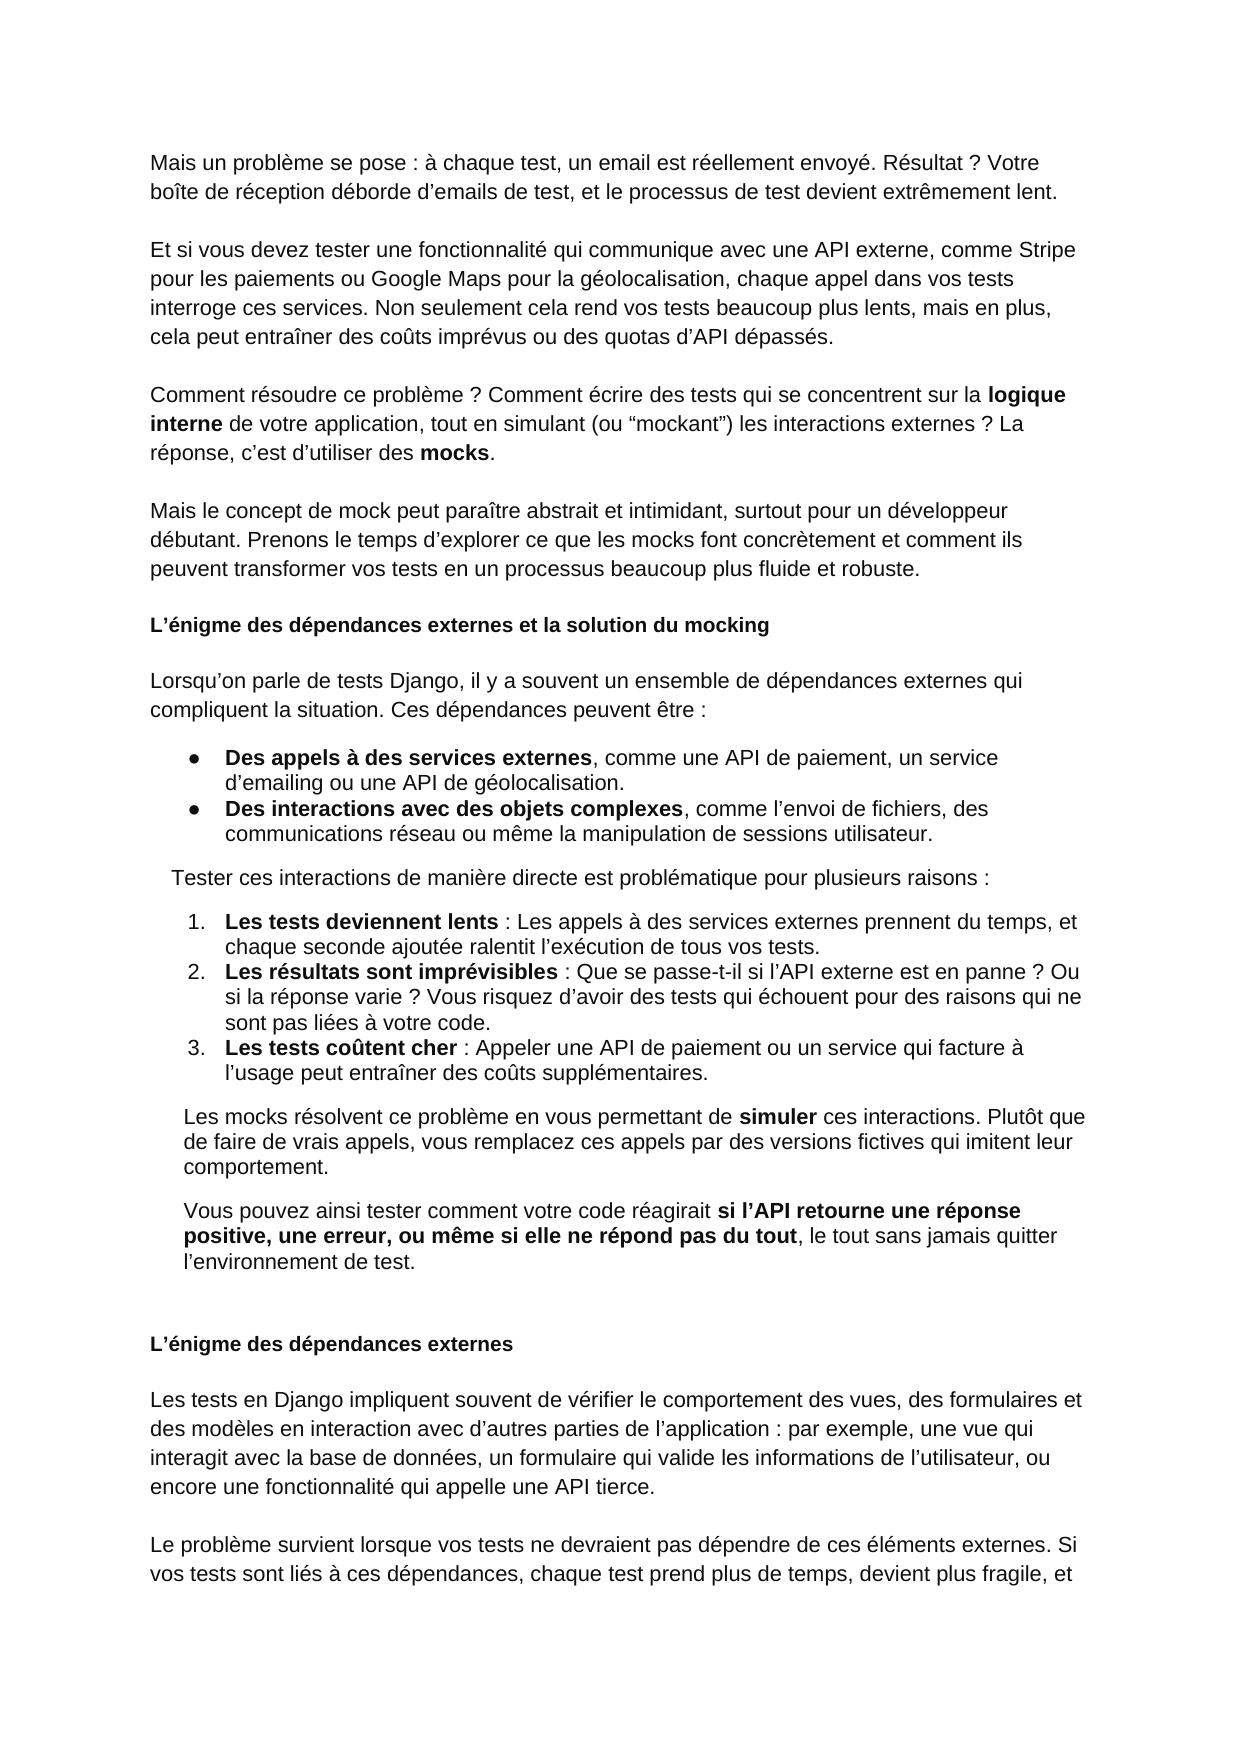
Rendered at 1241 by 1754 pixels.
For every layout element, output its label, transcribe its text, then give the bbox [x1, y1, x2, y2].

text L’énigme des dépendances externes [150, 1332, 1090, 1356]
text Tester ces interactions de manière directe est problématique pour plusieurs raisons : [171, 864, 1090, 890]
list Les tests coûtent cher : Appeler une API de paiement ou un service qui facture à l’usage peut entraîner des coûts supplémentaires. [187, 1034, 1090, 1085]
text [150, 1531, 1090, 1586]
list Des interactions avec des objets complexes, comme l’envoi de fichiers, des communications réseau ou même la manipulation de sessions utilisateur. [187, 795, 1090, 846]
text Les tests en Django impliquent souvent de vérifier le comportement des vues, des formulaires et des modèles en interaction avec d’autres parties de l’application : par exemple, une vue qui interagit avec la base de données, un formulaire qui valide les informations de l’utilisateur, ou encore une fonctionnalité qui appelle une API tierce. [150, 1387, 1090, 1499]
text Les mocks résolvent ce problème en vous permettant de simuler ces interactions. Plutôt que de faire de vrais appels, vous remplacez ces appels par des versions fictives qui imitent leur comportement. [183, 1104, 1090, 1179]
text Et si vous devez tester une fonctionnalité qui communique avec une API externe, comme Stripe pour les paiements ou Google Maps pour la géolocalisation, chaque appel dans vos tests interroge ces services. Non seulement cela rend vos tests beaucoup plus lents, mais en plus, cela peut entraîner des coûts imprévus ou des quotas d’API dépassés. [150, 237, 1090, 349]
list Les tests deviennent lents : Les appels à des services externes prennent du temps, et chaque seconde ajoutée ralentit l’exécution de tous vos tests. [187, 908, 1090, 959]
text Vous pouvez ainsi tester comment votre code réagirait si l’API retourne une réponse positive, une erreur, ou même si elle ne répond pas du tout, le tout sans jamais quitter l’environnement de test. [183, 1198, 1090, 1274]
text Comment résoudre ce problème ? Comment écrire des tests qui se concentrent sur la logique interne de votre application, tout en simulant (ou “mockant”) les interactions externes ? La réponse, c’est d’utiliser des mocks. [150, 382, 1090, 465]
text Mais le concept de mock peut paraître abstrait et intimidant, surtout pour un développeur débutant. Prenons le temps d’explorer ce que les mocks font concrètement et comment ils peuvent transformer vos tests en un processus beaucoup plus fluide et robuste. [150, 497, 1090, 581]
text Lorsqu’on parle de tests Django, il y a souvent un ensemble de dépendances externes qui compliquent la situation. Ces dépendances peuvent être : [150, 668, 1090, 722]
text L’énigme des dépendances externes et la solution du mocking [150, 613, 1090, 637]
list Les résultats sont imprévisibles : Que se passe-t-il si l’API externe est en panne ? Ou si la réponse varie ? Vous risquez d’avoir des tests qui échouent pour des raisons qui ne sont pas liées à votre code. [187, 959, 1090, 1034]
text Mais un problème se pose : à chaque test, un email est réellement envoyé. Résultat ? Votre boîte de réception déborde d’emails de test, et le processus de test devient extrêmement lent. [150, 150, 1090, 204]
list Des appels à des services externes, comme une API de paiement, un service d’emailing ou une API de géolocalisation. [187, 745, 1090, 795]
